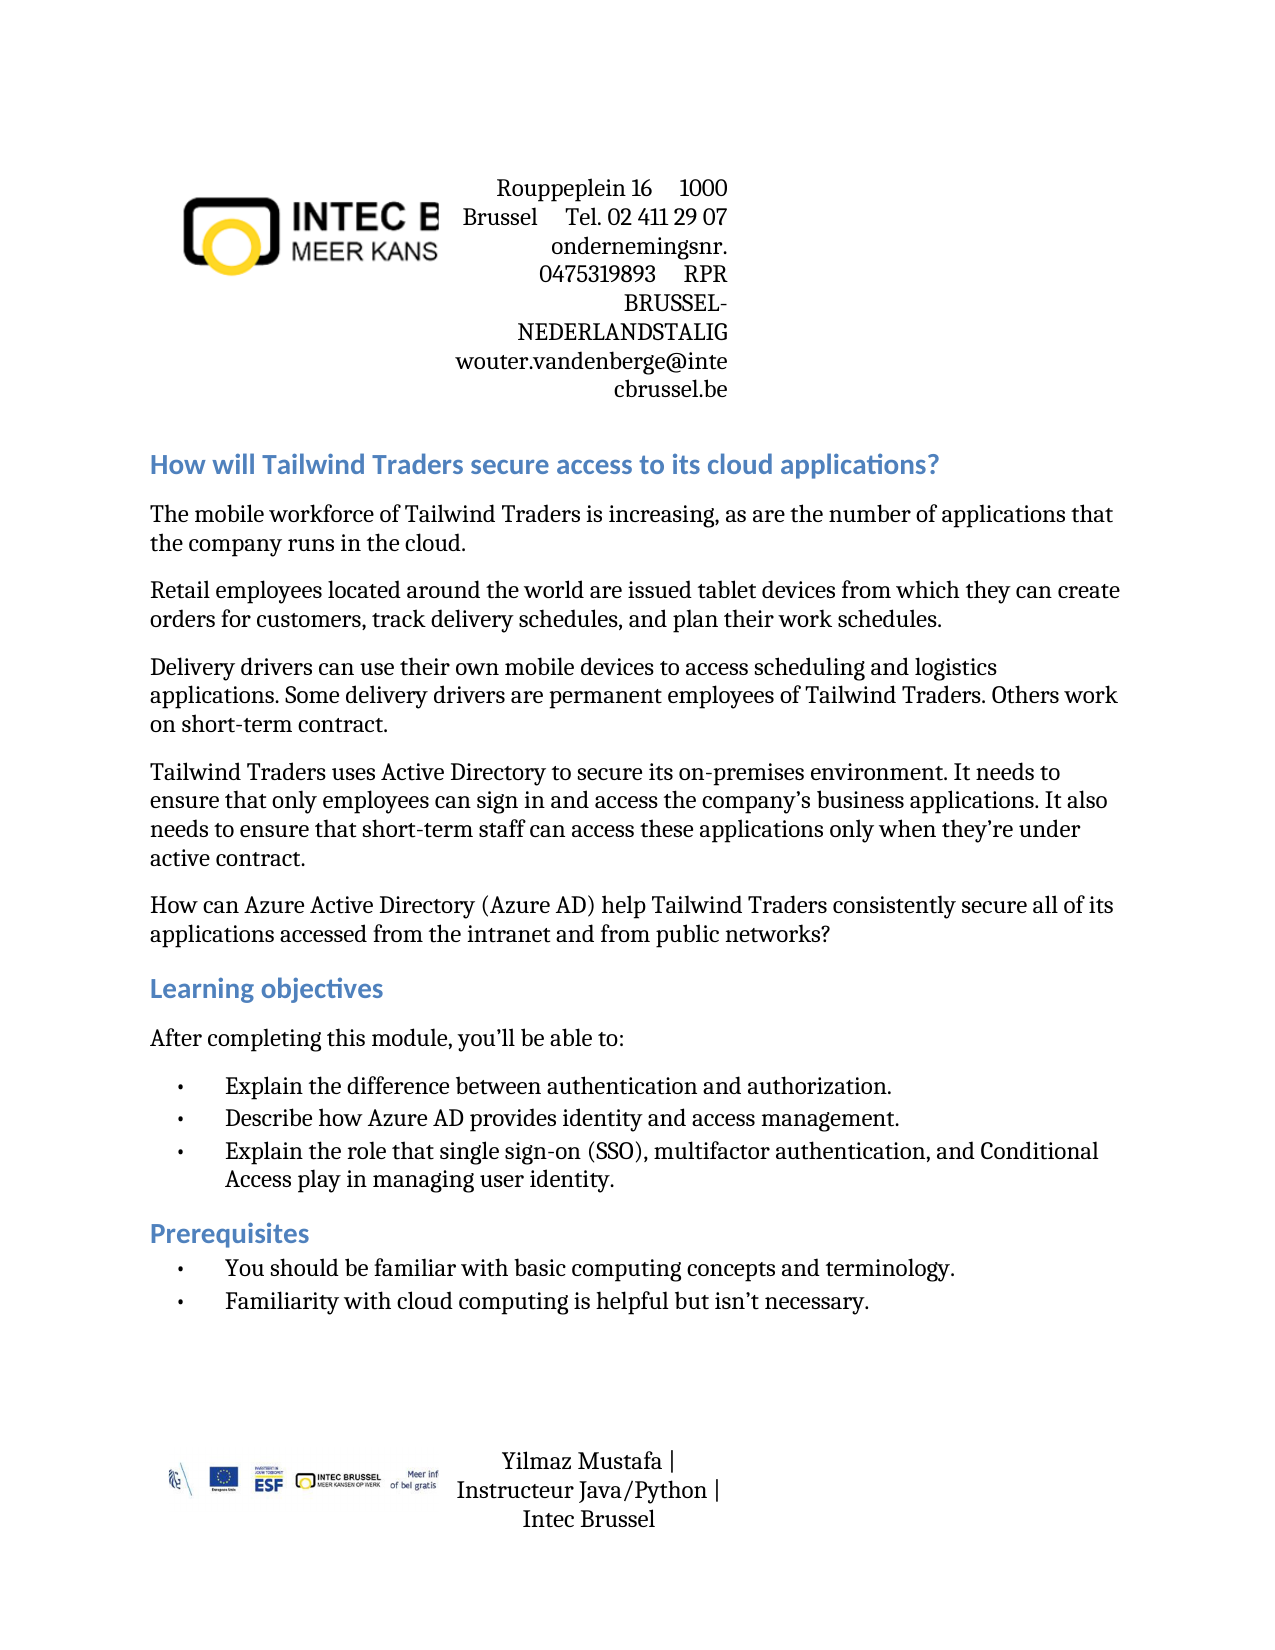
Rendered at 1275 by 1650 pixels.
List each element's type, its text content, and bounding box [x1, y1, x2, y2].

list Explain the role that single sign-on (SSO), multifactor authentication, and Conditional Access play in managing user identity. [175, 1137, 1125, 1194]
text Delivery drivers can use their own mobile devices to access scheduling and logistics applications. Some delivery drivers are permanent employees of Tailwind Traders. Others work on short-term contract. [150, 653, 1125, 739]
text How can Azure Active Directory (Azure AD) help Tailwind Traders consistently secure all of its applications accessed from the intranet and from public networks? [150, 891, 1125, 949]
text Retail employees located around the world are issued tablet devices from which they can create orders for customers, track delivery schedules, and plan their work schedules. [150, 576, 1125, 634]
list You should be familiar with basic computing concepts and terminology. [175, 1254, 1125, 1283]
text The mobile workforce of Tailwind Traders is increasing, as are the number of applications that the company runs in the cloud. [150, 500, 1125, 558]
subtitle How will Tailwind Traders secure access to its cloud applications? [150, 446, 1125, 481]
subtitle Learning objectives [150, 970, 1125, 1005]
list Explain the difference between authentication and authorization. [175, 1072, 1125, 1100]
text After completing this module, you’ll be able to: [150, 1024, 1125, 1053]
text Tailwind Traders uses Active Directory to secure its on-premises environment. It needs to ensure that only employees can sign in and access the company’s business applications. It also needs to ensure that short-term staff can access these applications only when they’re under active contract. [150, 758, 1125, 873]
picture [168, 1447, 439, 1512]
list Describe how Azure AD provides identity and access management. [175, 1104, 1125, 1133]
subtitle Prerequisites [150, 1215, 1125, 1251]
list Familiarity with cloud computing is helpful but isn’t necessary. [175, 1287, 1125, 1316]
picture [168, 174, 439, 293]
